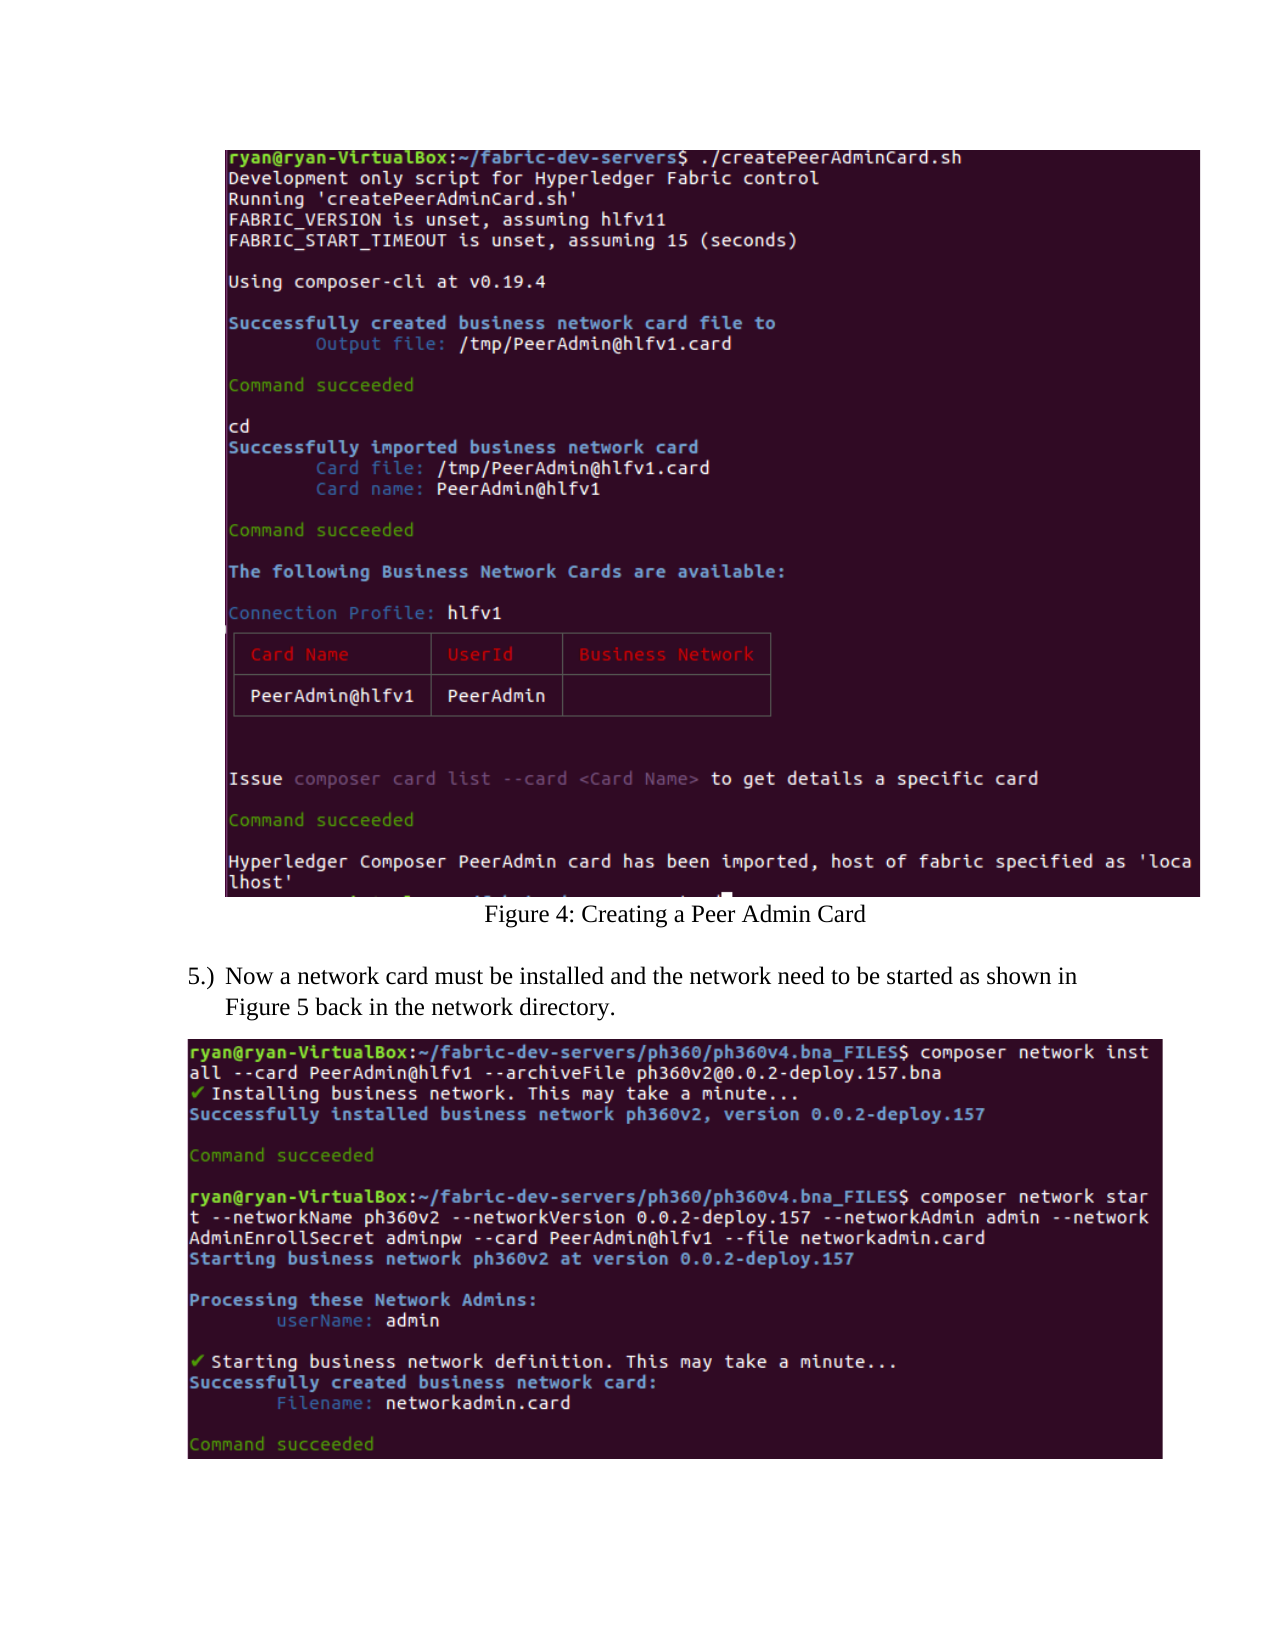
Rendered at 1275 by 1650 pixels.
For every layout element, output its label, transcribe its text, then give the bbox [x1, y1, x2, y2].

list Now a network card must be installed and the network need to be started as shown in Figure 5 back in the network directory. [187, 961, 1125, 1021]
list Figure 4: Creating a Peer Admin Card [225, 899, 1125, 927]
